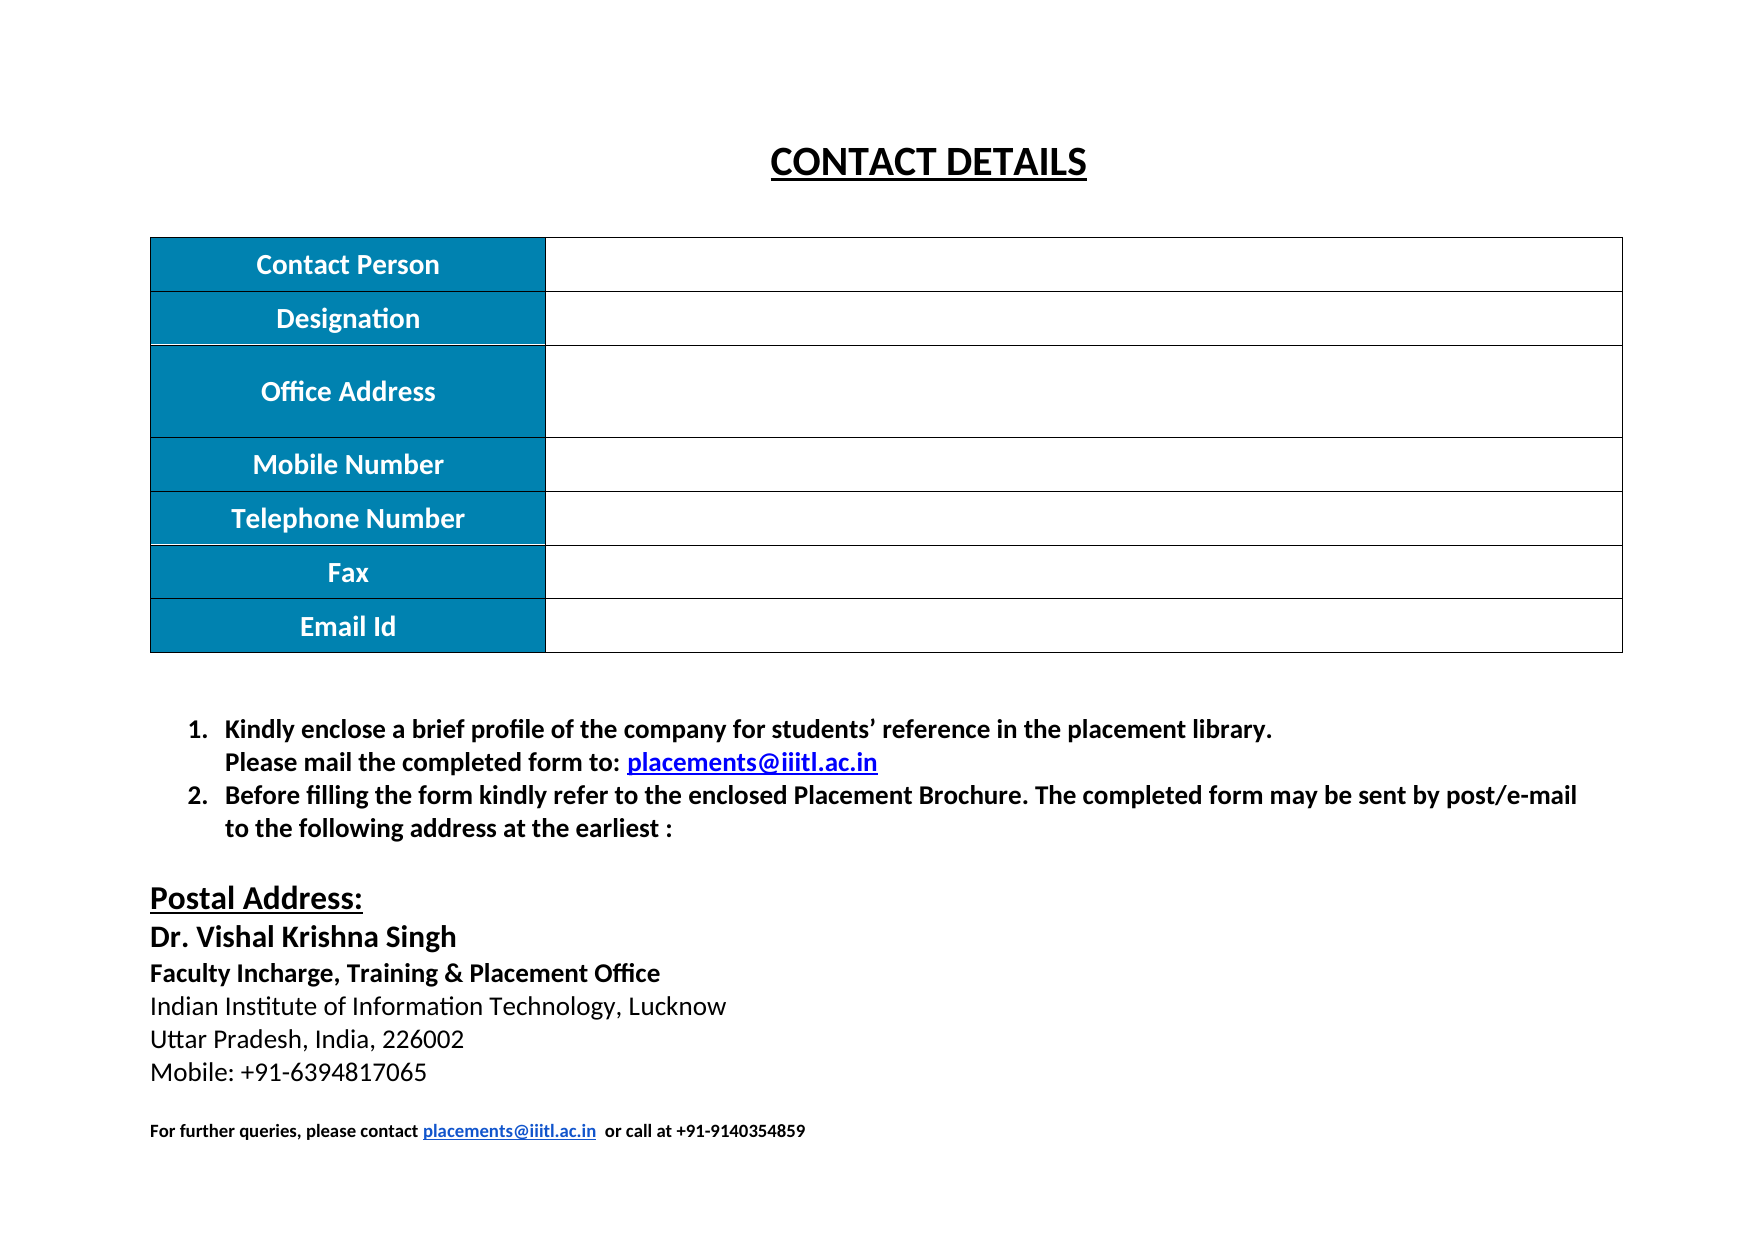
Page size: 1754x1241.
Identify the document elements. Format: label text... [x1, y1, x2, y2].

table_cell Telephone Number [151, 492, 545, 544]
list Kindly enclose a brief profile of the company for students’ reference in the placement library. [187, 712, 1604, 745]
text Postal Address: [150, 877, 1604, 918]
table_cell [546, 546, 1622, 598]
table_cell Email Id [151, 599, 545, 652]
table_cell [546, 492, 1622, 544]
table_cell [546, 599, 1622, 652]
table_header Contact Person [151, 238, 545, 291]
table_cell Designation [151, 292, 545, 344]
text Please mail the completed form to: placements@iiitl.ac.in [225, 745, 1604, 778]
table_cell Fax [151, 546, 545, 598]
text Indian Institute of Information Technology, Lucknow Uttar Pradesh, India, 226002 [150, 989, 1604, 1055]
text Mobile: +91-6394817065 [150, 1055, 1604, 1088]
text Dr. Vishal Krishna Singh [150, 918, 1604, 956]
list Before filling the form kindly refer to the enclosed Placement Brochure. The completed form may be sent by post/e-mail to the following address at the earliest : [187, 778, 1604, 844]
text Faculty Incharge, Training & Placement Office [150, 956, 1604, 989]
table_cell [546, 346, 1622, 437]
table_cell [546, 292, 1622, 344]
text CONTACT DETAILS [253, 135, 1604, 186]
table_cell Mobile Number [151, 438, 545, 491]
table_header [546, 238, 1622, 291]
table_cell Office Address [151, 346, 545, 437]
table_cell [546, 438, 1622, 491]
